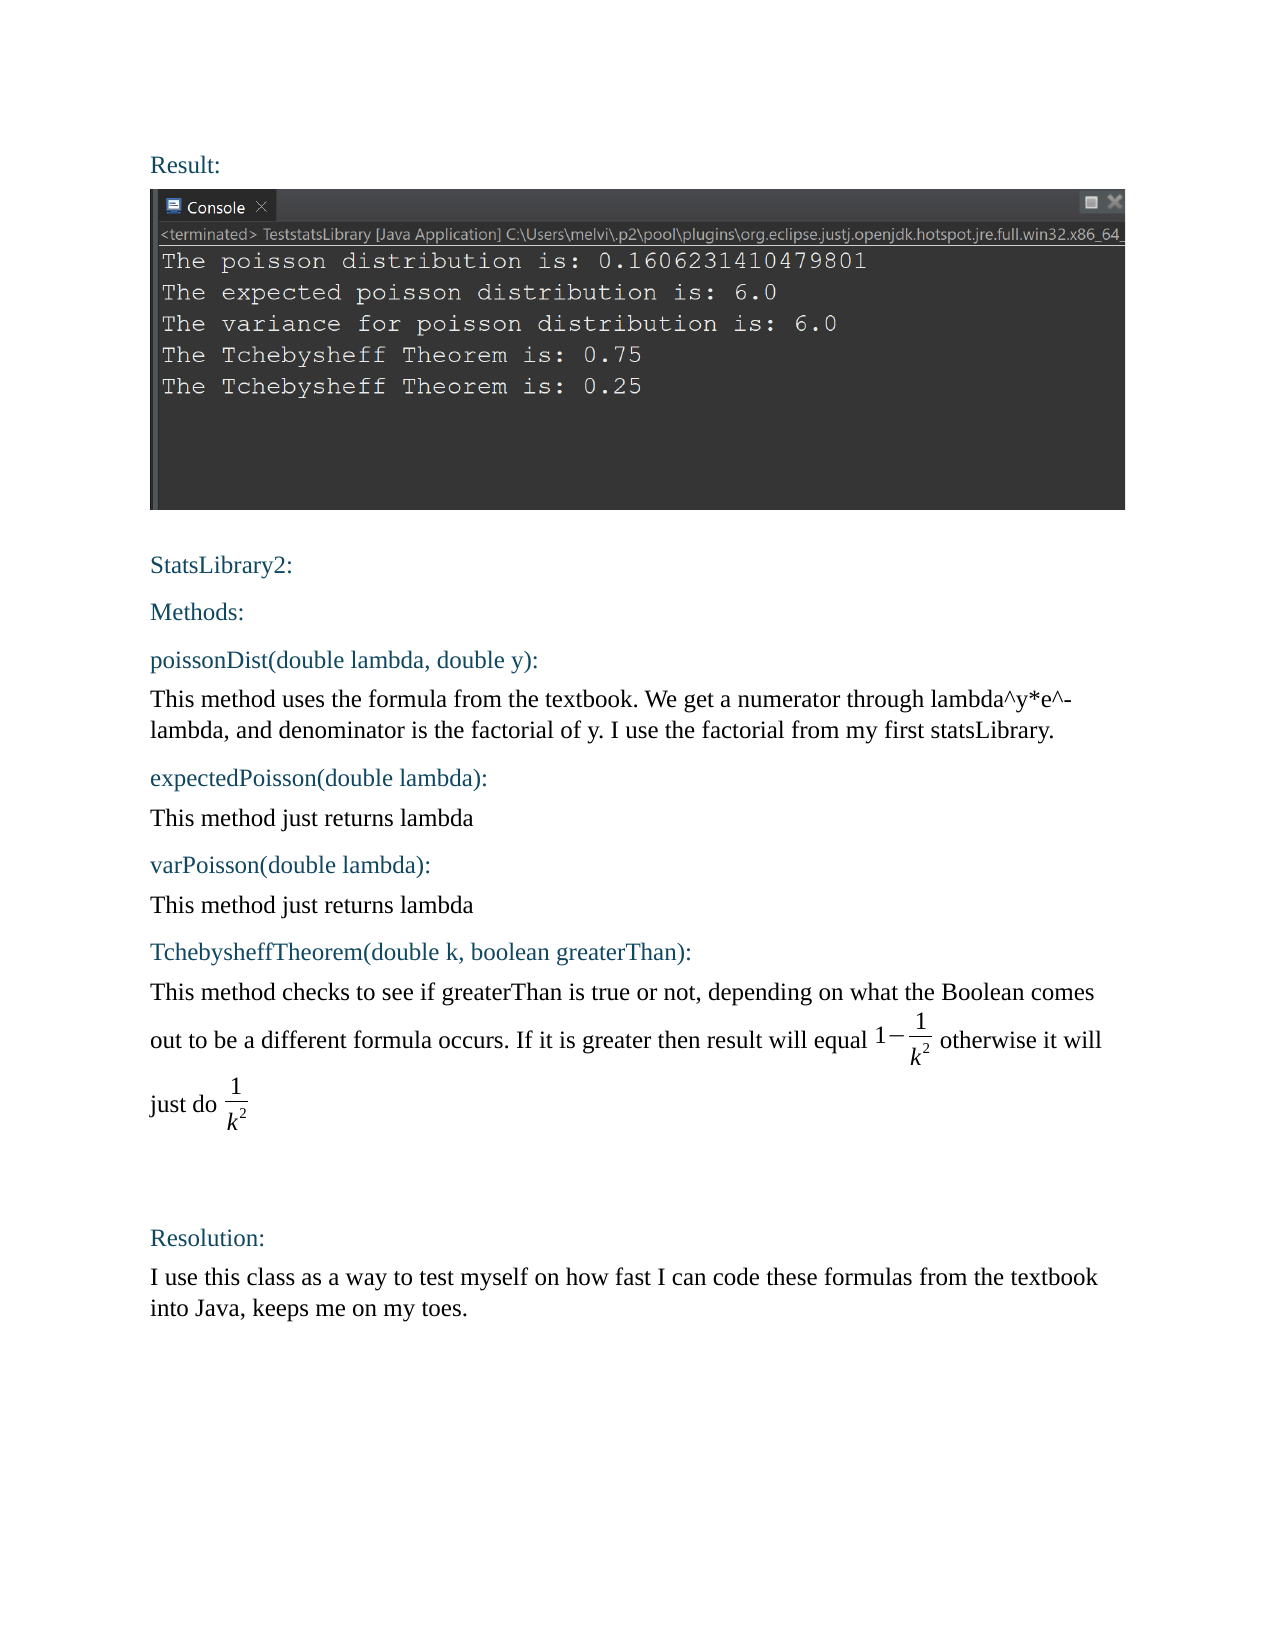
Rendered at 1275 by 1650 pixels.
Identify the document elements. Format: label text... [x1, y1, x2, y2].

picture [150, 189, 1125, 510]
text I use this class as a way to test myself on how fast I can code these formulas from the textbook into Java, keeps me on my toes. [150, 1262, 1125, 1322]
text This method checks to see if greaterThan is true or not, depending on what the Boolean comes out to be a different formula occurs. If it is greater then result will equal otherwise it will just do [150, 977, 1125, 1135]
subtitle Resolution: [150, 1223, 1125, 1251]
subtitle Methods: [150, 597, 1125, 626]
subtitle StatsLibrary2: [150, 550, 1125, 578]
subtitle varPoisson(double lambda): [150, 850, 1125, 879]
subtitle poissonDist(double lambda, double y): [150, 645, 1125, 674]
text This method just returns lambda [150, 890, 1125, 918]
subtitle TchebysheffTheorem(double k, boolean greaterThan): [150, 937, 1125, 966]
subtitle Result: [150, 150, 1125, 179]
subtitle expectedPoisson(double lambda): [150, 763, 1125, 792]
text This method uses the formula from the textbook. We get a numerator through lambda^y*e^-lambda, and denominator is the factorial of y. I use the factorial from my first statsLibrary. [150, 684, 1125, 744]
text This method just returns lambda [150, 803, 1125, 831]
